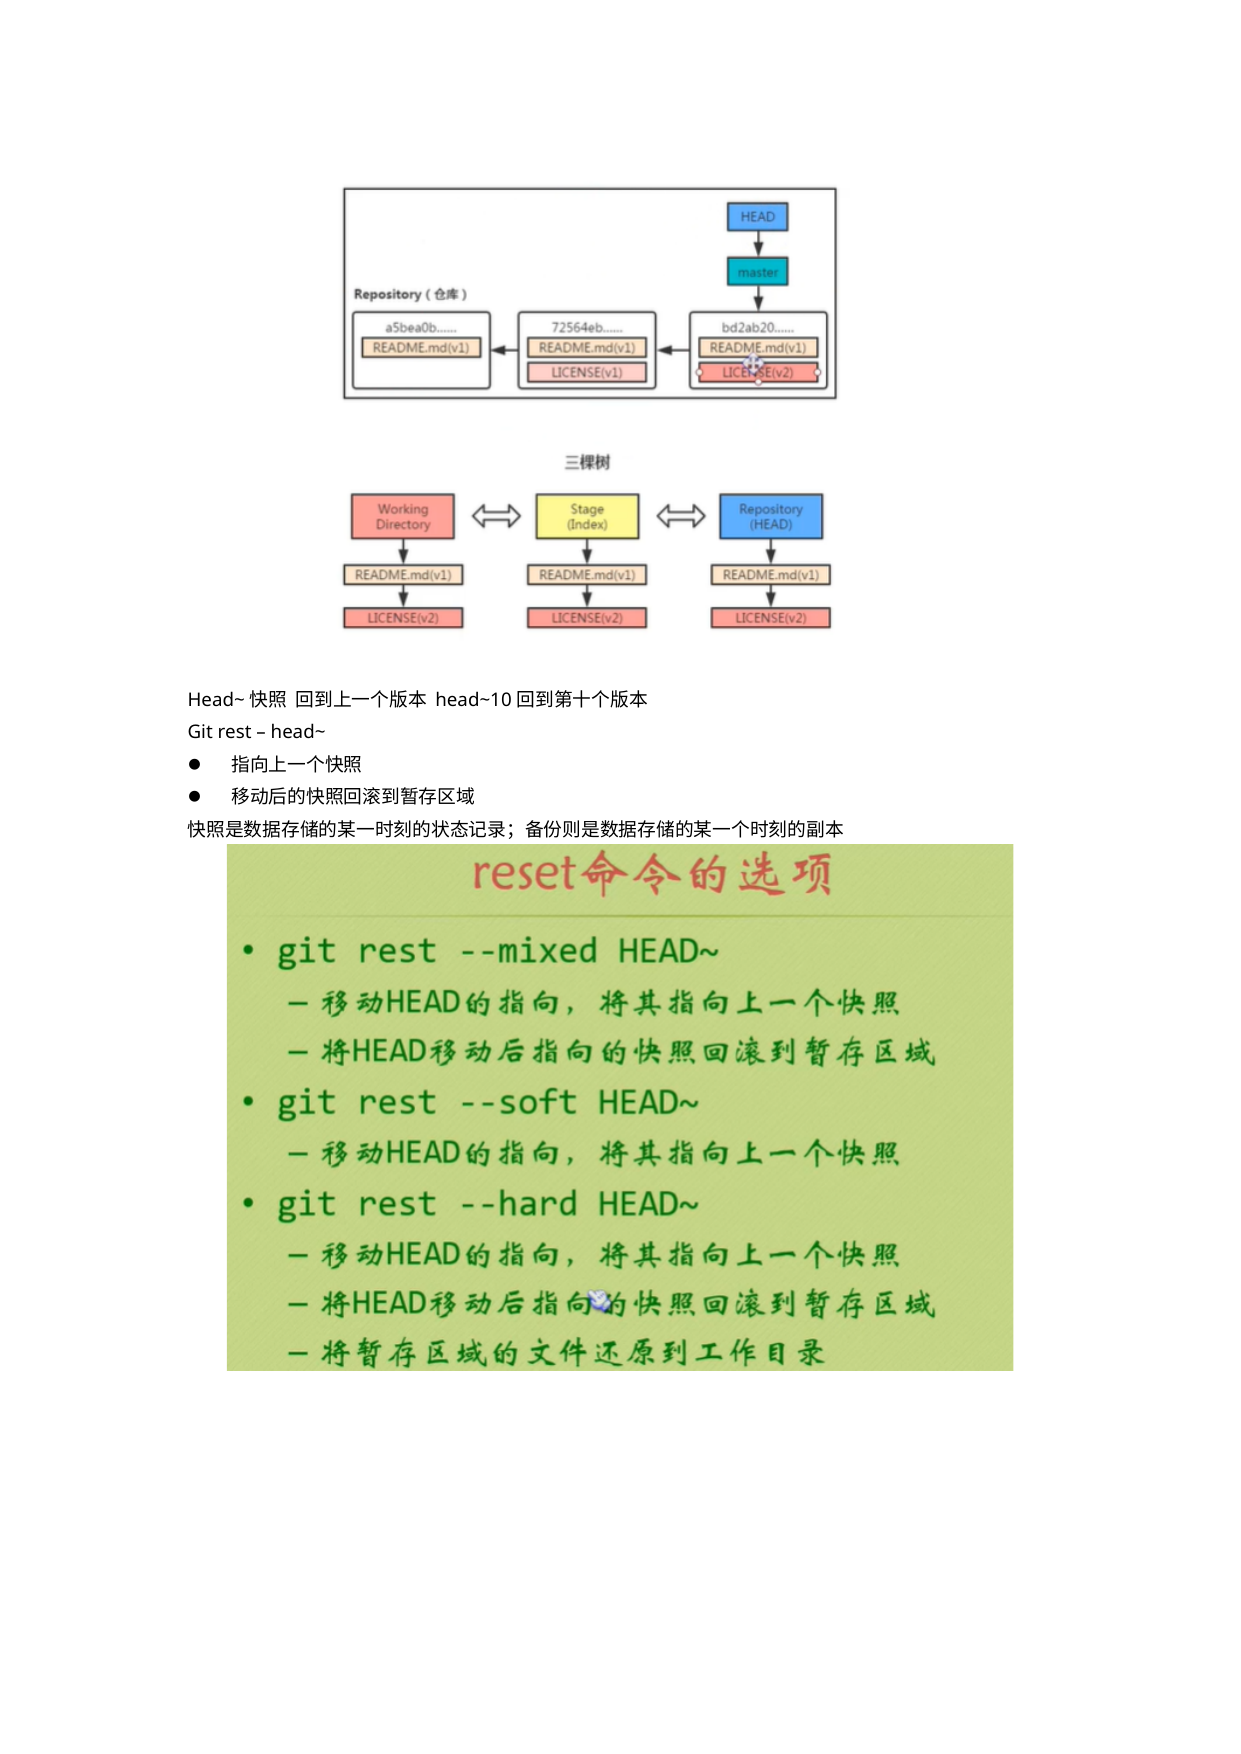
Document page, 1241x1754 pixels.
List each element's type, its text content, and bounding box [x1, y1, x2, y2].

text Head~ 快照 回到上一个版本 head~10 回到第十个版本 [187, 682, 1053, 714]
picture [303, 162, 937, 659]
picture [226, 844, 1014, 1371]
text Git rest – head~ [187, 714, 1053, 747]
text 快照是数据存储的某一时刻的状态记录；备份则是数据存储的某一个时刻的副本 [187, 812, 1053, 844]
list 指向上一个快照 [187, 747, 1053, 779]
list 移动后的快照回滚到暂存区域 [187, 779, 1053, 812]
